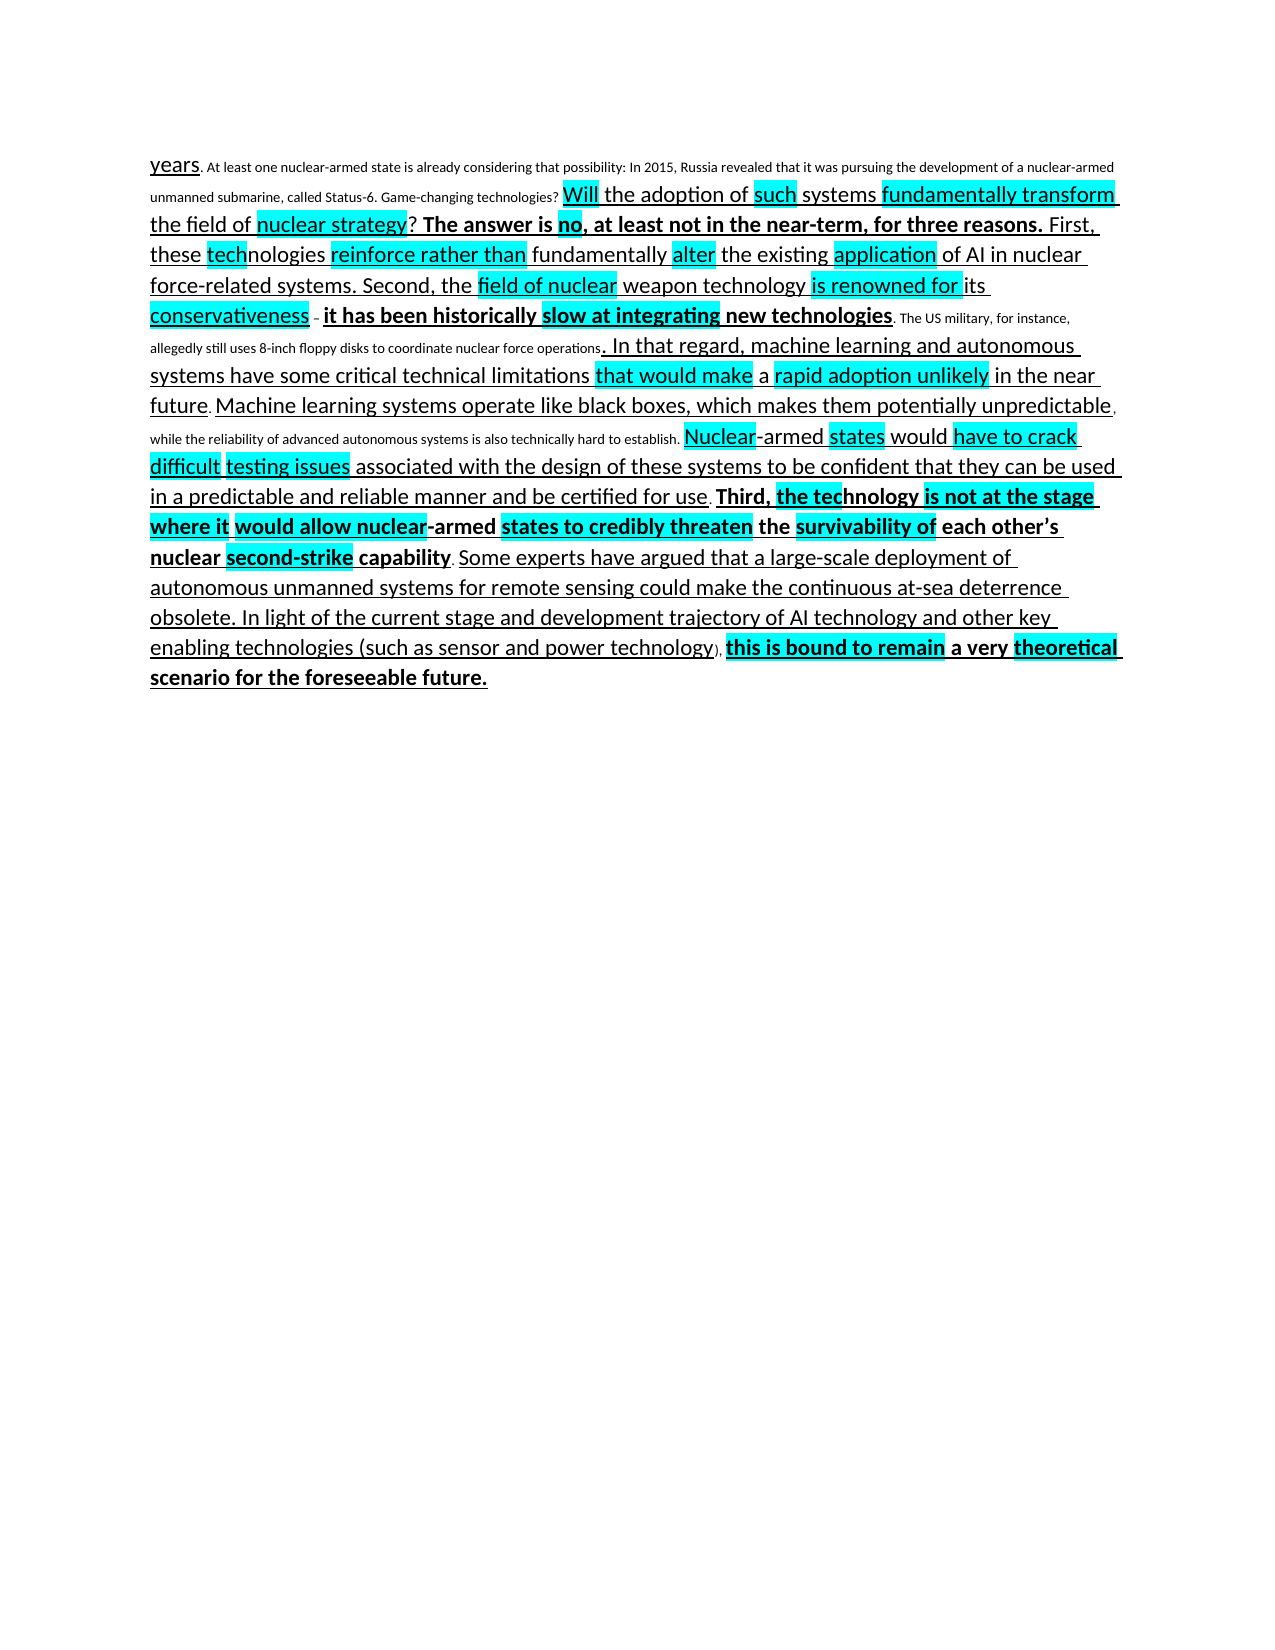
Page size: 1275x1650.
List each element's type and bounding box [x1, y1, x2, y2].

text [150, 150, 1125, 692]
